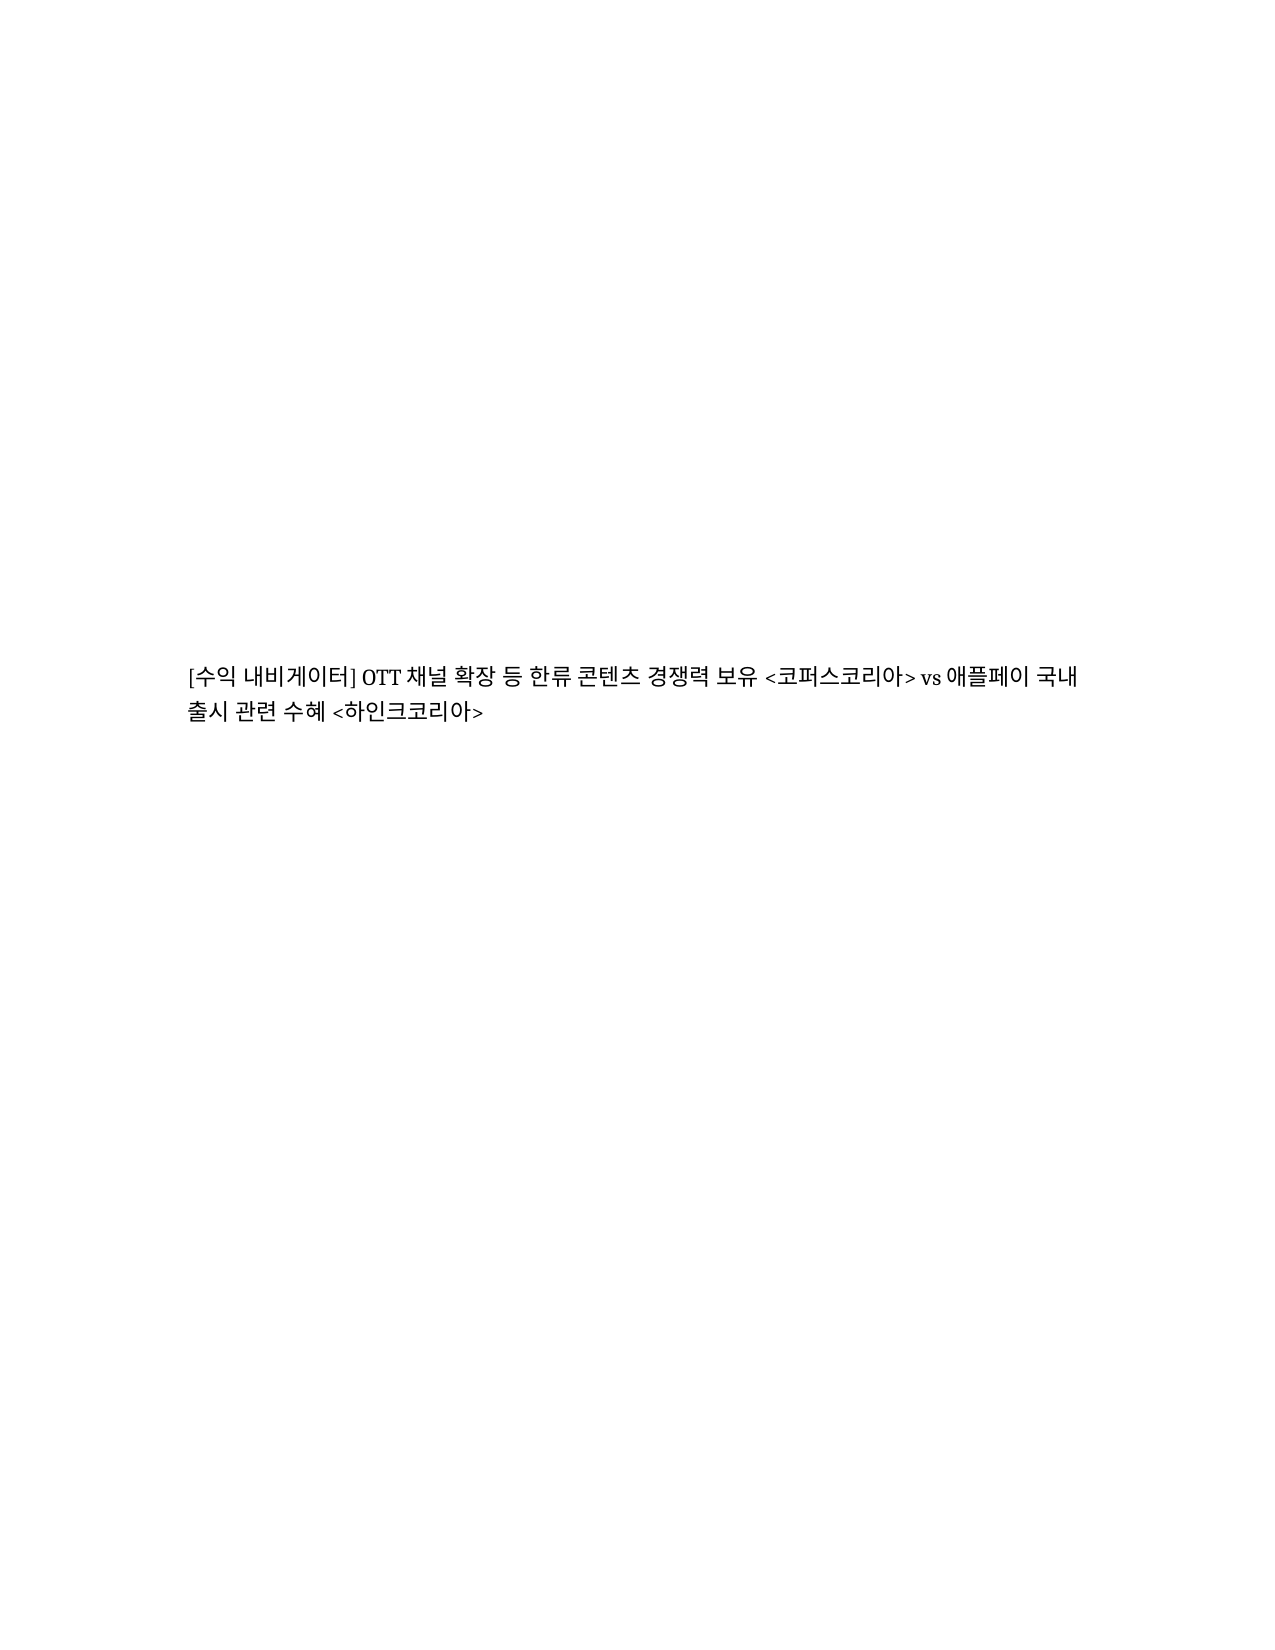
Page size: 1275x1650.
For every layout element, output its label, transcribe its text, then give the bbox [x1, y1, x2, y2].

text [수익 내비게이터] OTT 채널 확장 등 한류 콘텐츠 경쟁력 보유 <코퍼스코리아> vs 애플페이 국내 출시 관련 수혜 <하인크코리아> [187, 660, 1087, 728]
